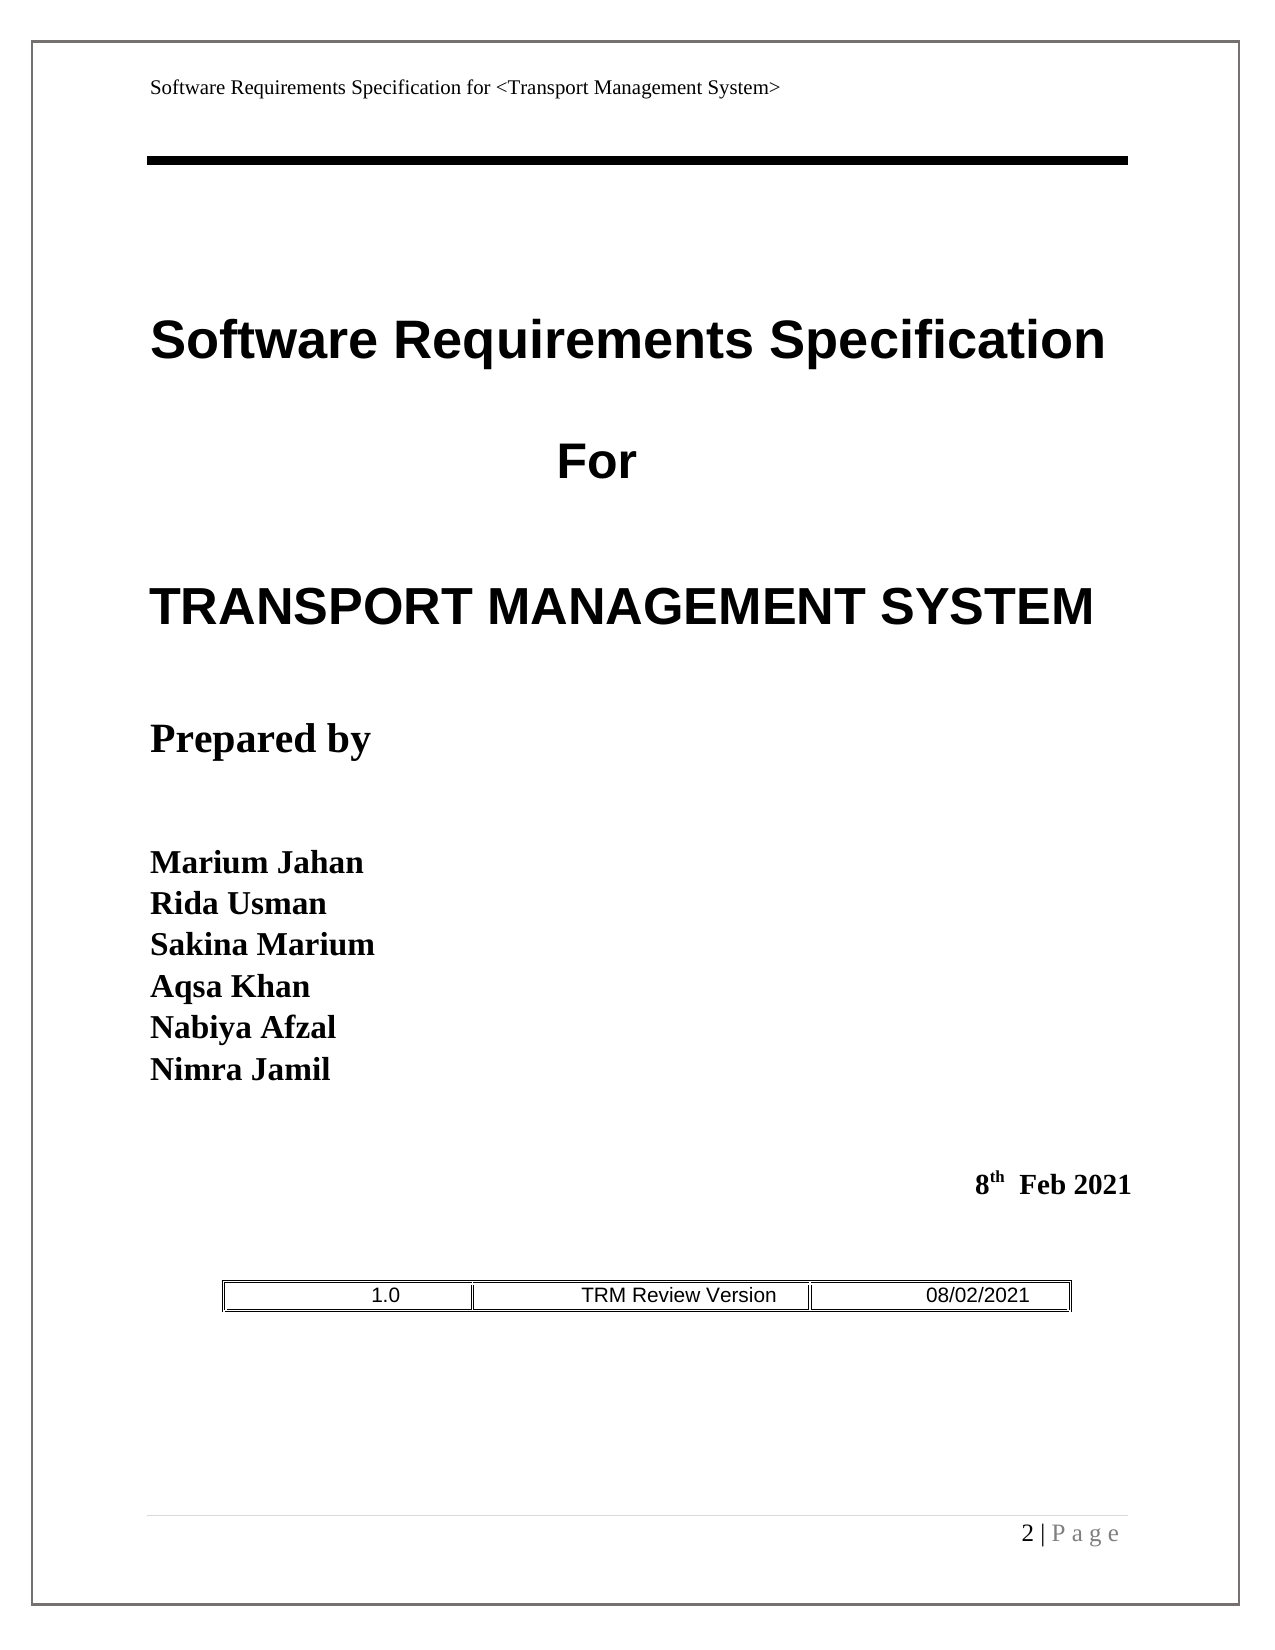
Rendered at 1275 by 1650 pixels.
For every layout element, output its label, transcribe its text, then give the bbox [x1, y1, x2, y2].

table_header TRM Review Version [473, 1281, 810, 1308]
subtitle TRANSPORT MANAGEMENT SYSTEM [149, 575, 1144, 635]
table_header 1.0 [223, 1281, 473, 1308]
table_cell [223, 1309, 1071, 1336]
text Prepared by [150, 713, 1144, 761]
table_header 08/02/2021 [810, 1283, 1069, 1308]
text For [150, 431, 1137, 488]
text Software Requirements Specification [150, 308, 1137, 370]
text 8th Feb 2021 [900, 1167, 1144, 1201]
text Marium Jahan Rida Usman Sakina Marium Aqsa Khan Nabiya Afzal Nimra Jamil [150, 842, 1144, 1087]
